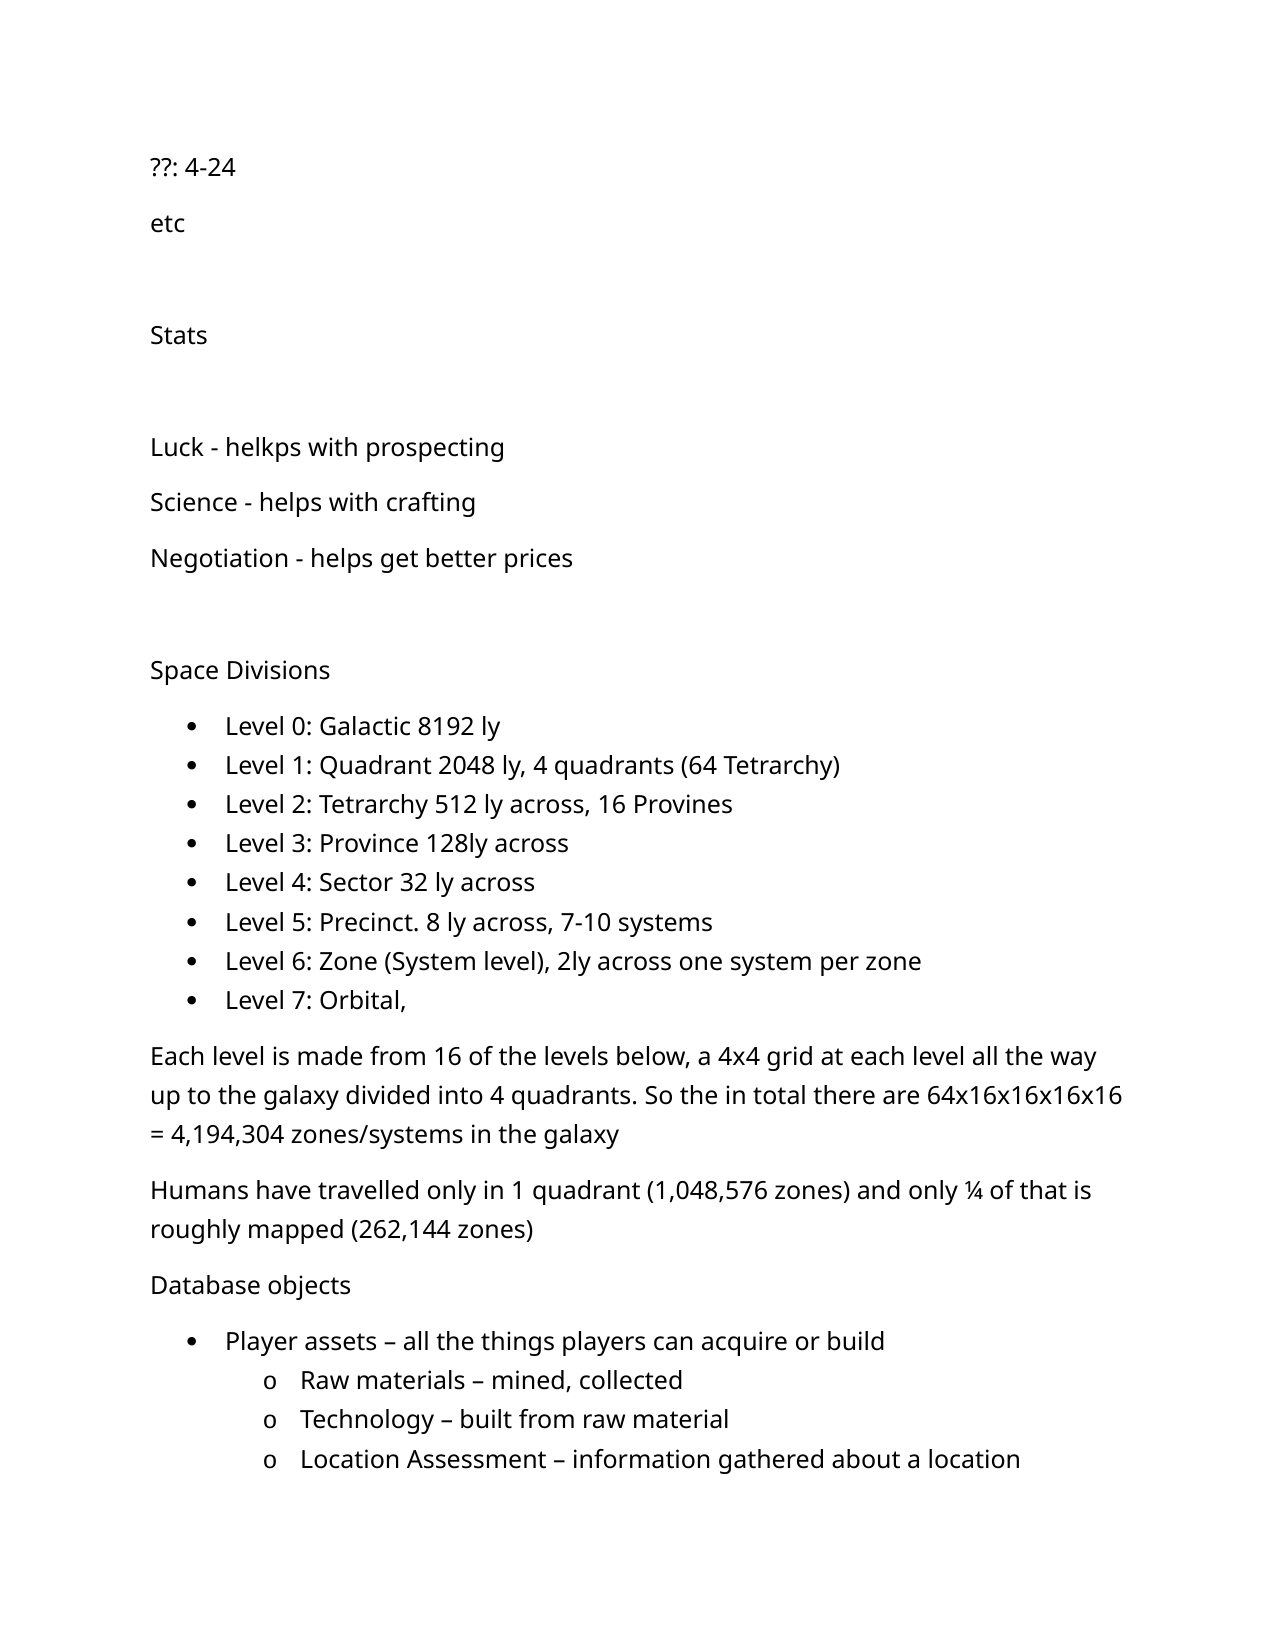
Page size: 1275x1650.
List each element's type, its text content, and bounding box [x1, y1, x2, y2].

list Player assets – all the things players can acquire or build [187, 1323, 1125, 1357]
list Raw materials – mined, collected [262, 1362, 1125, 1397]
text Stats [150, 317, 1125, 352]
list Level 5: Precinct. 8 ly across, 7-10 systems [187, 904, 1125, 938]
list Level 3: Province 128ly across [187, 826, 1125, 860]
list Level 1: Quadrant 2048 ly, 4 quadrants (64 Tetrarchy) [187, 747, 1125, 782]
text Humans have travelled only in 1 quadrant (1,048,576 zones) and only ¼ of that is roughly mapped (262,144 zones) [150, 1172, 1125, 1246]
text etc [150, 206, 1125, 240]
text Each level is made from 16 of the levels below, a 4x4 grid at each level all the way up to the galaxy divided into 4 quadrants. So the in total there are 64x16x16x16x16 = 4,194,304 zones/systems in the galaxy [150, 1038, 1125, 1151]
list Location Assessment – information gathered about a location [262, 1441, 1125, 1476]
list Level 6: Zone (System level), 2ly across one system per zone [187, 943, 1125, 977]
list Level 2: Tetrarchy 512 ly across, 16 Provines [187, 787, 1125, 821]
text ??: 4-24 [150, 150, 1125, 184]
text Science - helps with crafting [150, 485, 1125, 519]
list Level 7: Orbital, [187, 982, 1125, 1017]
list Technology – built from raw material [262, 1402, 1125, 1436]
text Database objects [150, 1267, 1125, 1302]
text Space Divisions [150, 652, 1125, 687]
list Level 0: Galactic 8192 ly [187, 708, 1125, 742]
text Luck - helkps with prospecting [150, 429, 1125, 463]
list Level 4: Sector 32 ly across [187, 865, 1125, 899]
text Negotiation - helps get better prices [150, 541, 1125, 575]
